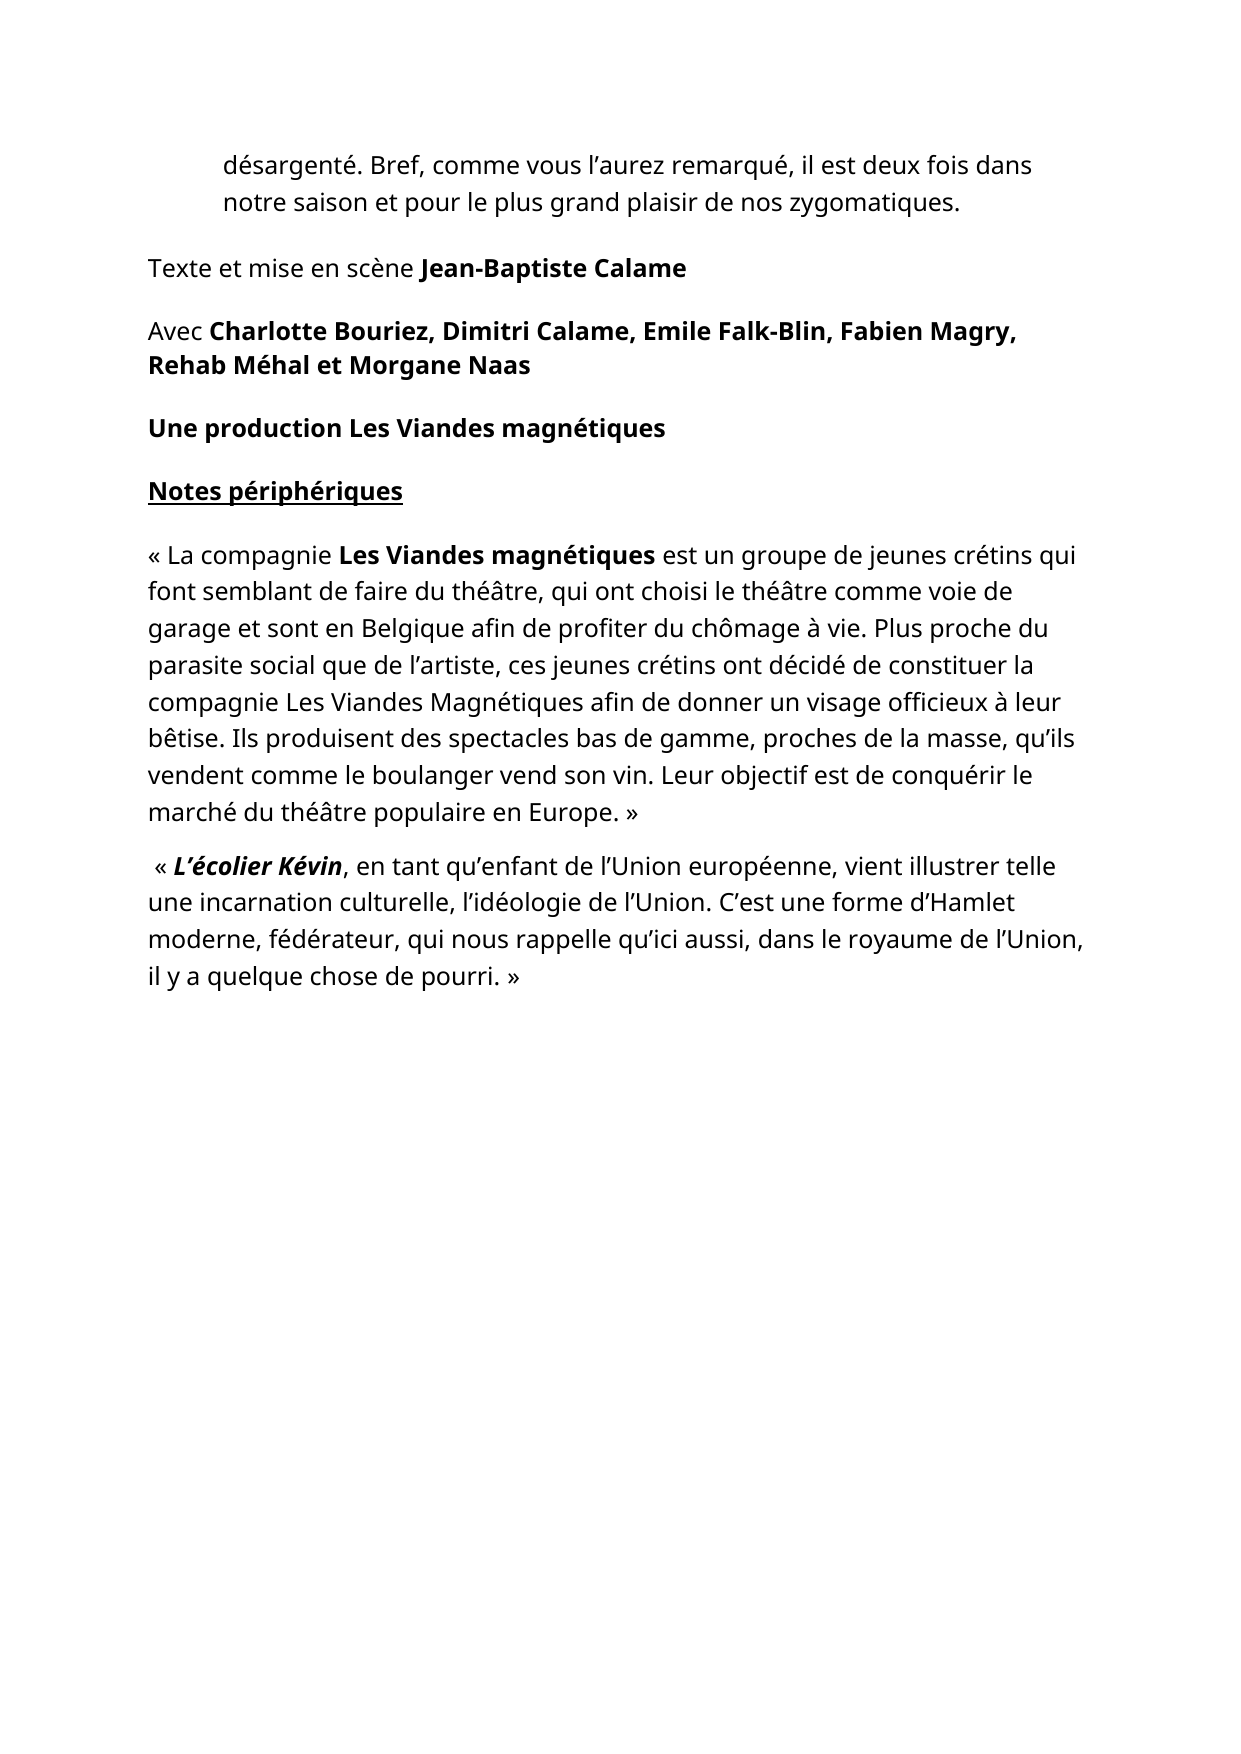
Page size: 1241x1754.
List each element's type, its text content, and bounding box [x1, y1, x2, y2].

text Notes périphériques [148, 474, 1093, 508]
text « L’écolier Kévin, en tant qu’enfant de l’Union européenne, vient illustrer telle une incarnation culturelle, l’idéologie de l’Union. C’est une forme d’Hamlet moderne, fédérateur, qui nous rappelle qu’ici aussi, dans le royaume de l’Union, il y a quelque chose de pourri. » [148, 848, 1093, 992]
text Une production Les Viandes magnétiques [148, 411, 1093, 445]
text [223, 148, 1093, 218]
text « La compagnie Les Viandes magnétiques est un groupe de jeunes crétins qui font semblant de faire du théâtre, qui ont choisi le théâtre comme voie de garage et sont en Belgique afin de profiter du chômage à vie. Plus proche du parasite social que de l’artiste, ces jeunes crétins ont décidé de constituer la compagnie Les Viandes Magnétiques afin de donner un visage officieux à leur bêtise. Ils produisent des spectacles bas de gamme, proches de la masse, qu’ils vendent comme le boulanger vend son vin. Leur objectif est de conquérir le marché du théâtre populaire en Europe. » [148, 537, 1093, 829]
text Avec Charlotte Bouriez, Dimitri Calame, Emile Falk-Blin, Fabien Magry, Rehab Méhal et Morgane Naas [148, 313, 1093, 382]
text Texte et mise en scène Jean-Baptiste Calame [148, 250, 1093, 284]
